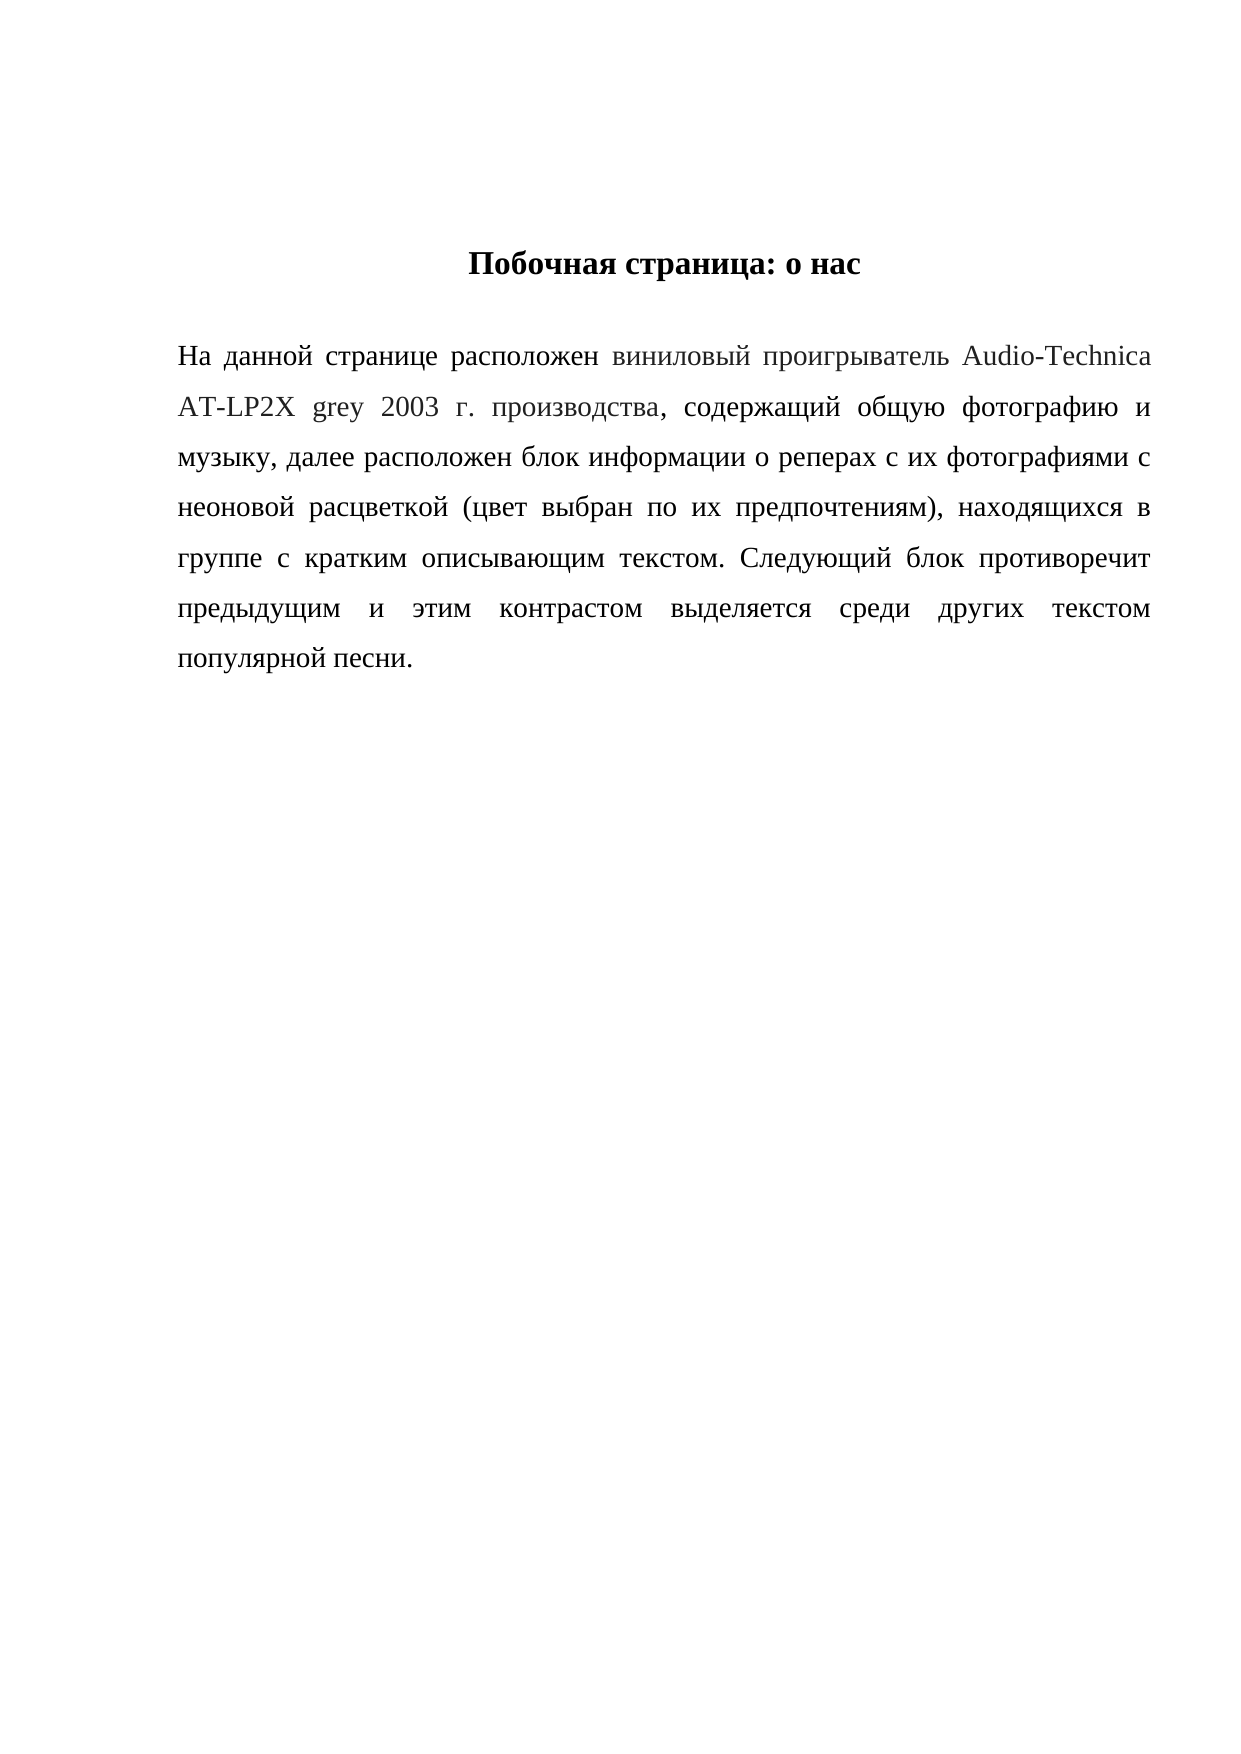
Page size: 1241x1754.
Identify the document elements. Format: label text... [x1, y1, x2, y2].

text Побочная страница: о нас [177, 243, 1152, 282]
text На данной странице расположен виниловый проигрыватель Audio-Technica AT-LP2X grey 2003 г. производства, содержащий общую фотографию и музыку, далее расположен блок информации о реперах с их фотографиями с неоновой расцветкой (цвет выбран по их предпочтениям), находящихся в группе с кратким описывающим текстом. Следующий блок противоречит предыдущим и этим контрастом выделяется среди других текстом популярной песни. [177, 338, 1152, 674]
